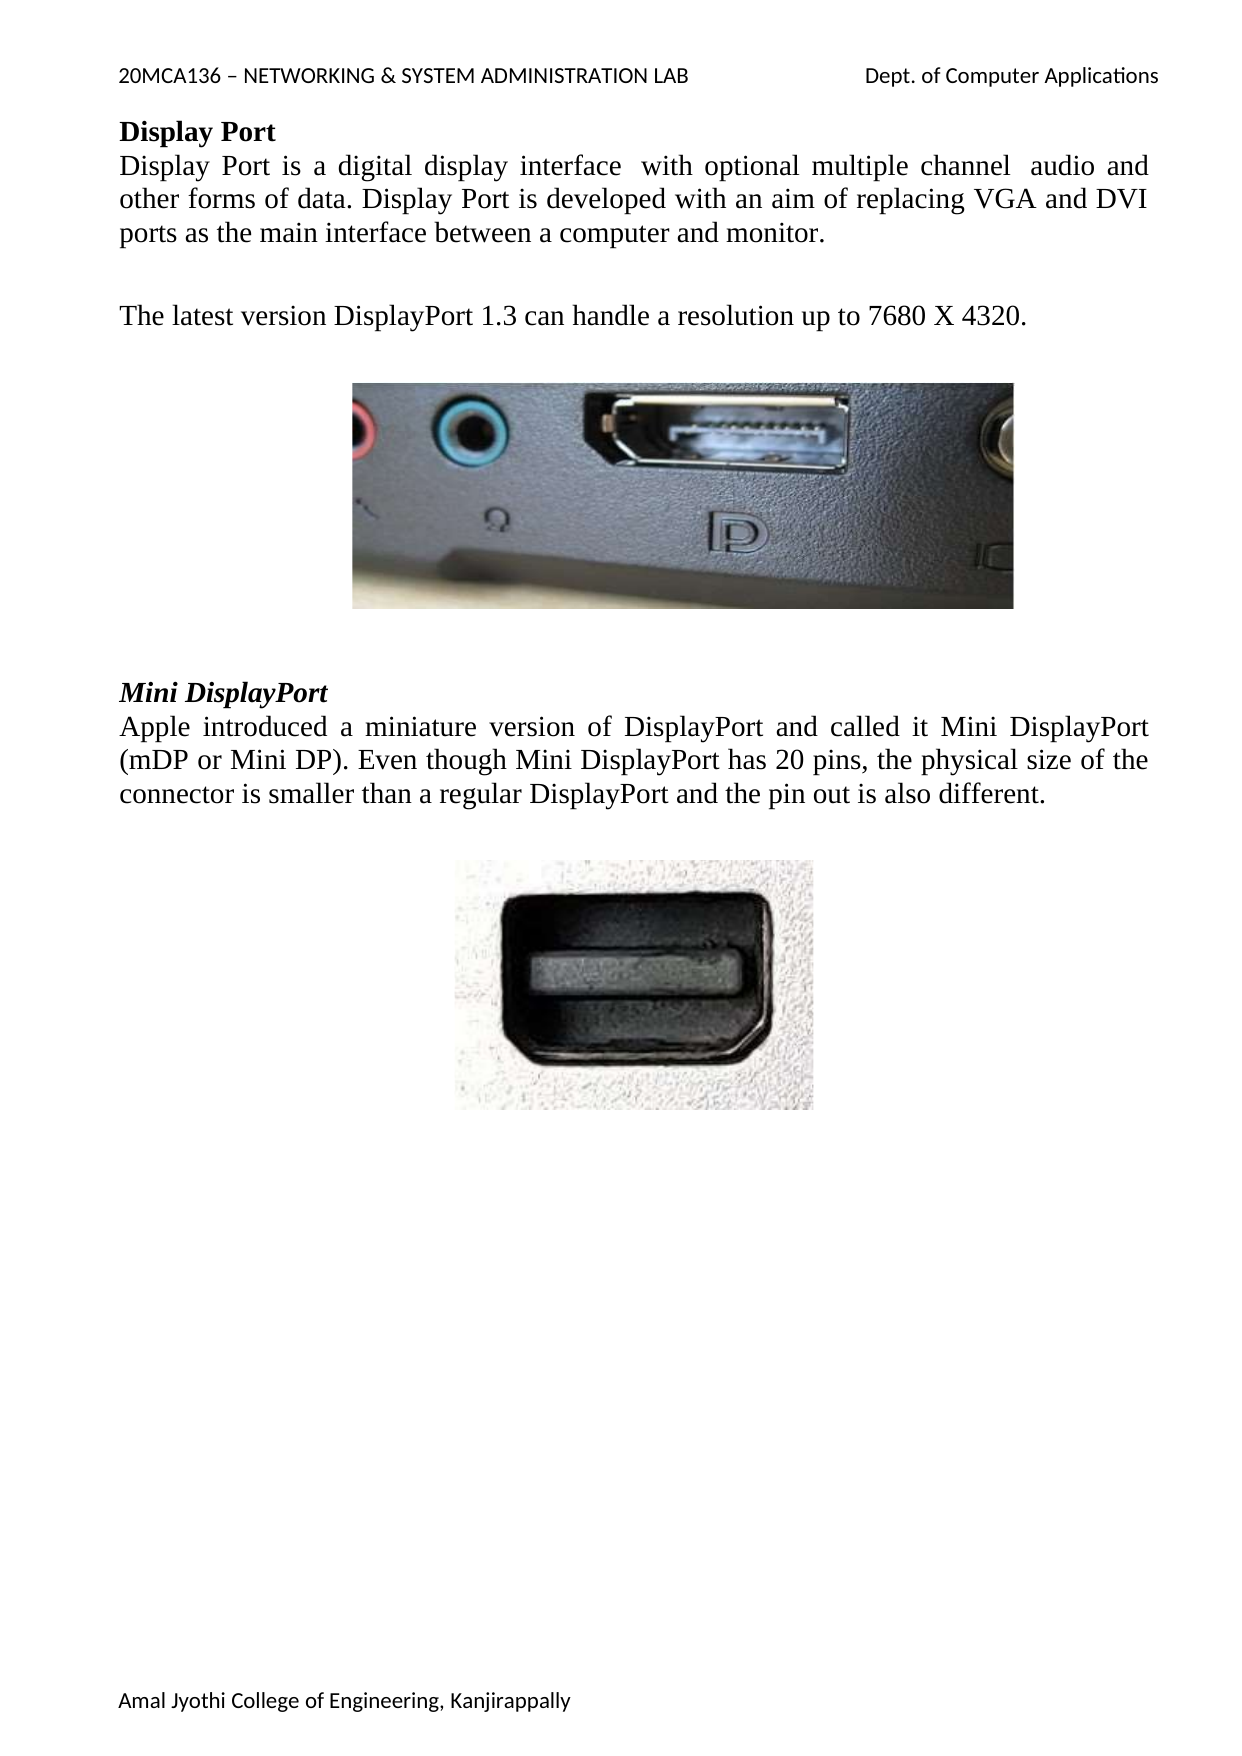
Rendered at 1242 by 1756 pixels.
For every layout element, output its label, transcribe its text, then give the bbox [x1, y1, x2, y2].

picture [454, 860, 814, 1110]
text Apple introduced a miniature version of DisplayPort and called it Mini DisplayPort (mDP or Mini DP). Even though Mini DisplayPort has 20 pins, the physical size of the connector is smaller than a regular DisplayPort and the pin out is also different. [119, 709, 1150, 809]
text The latest version DisplayPort 1.3 can handle a resolution up to 7680 X 4320. [119, 298, 1235, 332]
picture [352, 382, 1015, 609]
subtitle Mini DisplayPort [119, 676, 1235, 709]
subtitle Display Port [119, 114, 1235, 148]
text Display Port is a digital display interface with optional multiple channel audio and other forms of data. Display Port is developed with an aim of replacing VGA and DVI ports as the main interface between a computer and monitor. [119, 148, 1149, 248]
